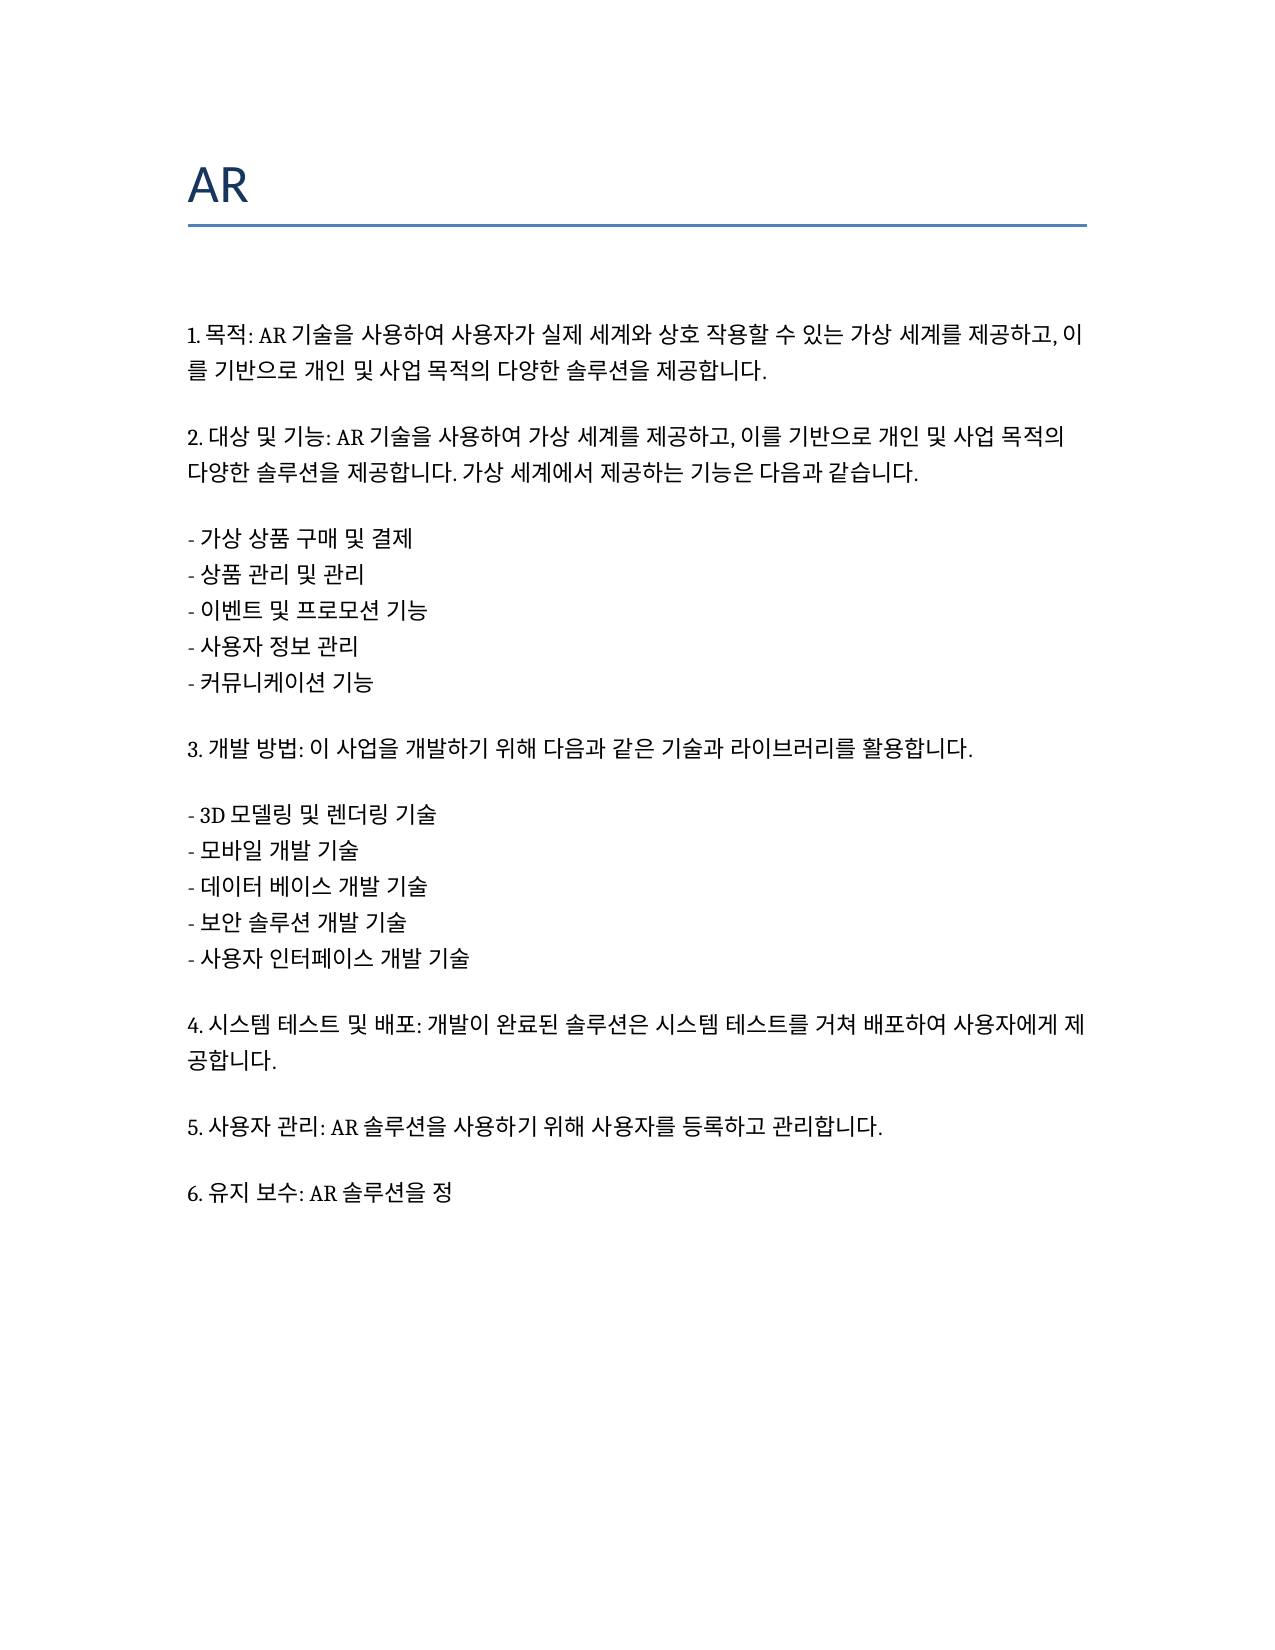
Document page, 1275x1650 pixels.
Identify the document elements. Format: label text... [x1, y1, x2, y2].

text 1. 목적: AR 기술을 사용하여 사용자가 실제 세계와 상호 작용할 수 있는 가상 세계를 제공하고, 이를 기반으로 개인 및 사업 목적의 다양한 솔루션을 제공합니다. 2. 대상 및 기능: AR 기술을 사용하여 가상 세계를 제공하고, 이를 기반으로 개인 및 사업 목적의 다양한 솔루션을 제공합니다. 가상 세계에서 제공하는 기능은 다음과 같습니다. - 가상 상품 구매 및 결제 - 상품 관리 및 관리 - 이벤트 및 프로모션 기능 - 사용자 정보 관리 - 커뮤니케이션 기능 3. 개발 방법: 이 사업을 개발하기 위해 다음과 같은 기술과 라이브러리를 활용합니다. - 3D 모델링 및 렌더링 기술 - 모바일 개발 기술 - 데이터 베이스 개발 기술 - 보안 솔루션 개발 기술 - 사용자 인터페이스 개발 기술 4. 시스템 테스트 및 배포: 개발이 완료된 솔루션은 시스템 테스트를 거쳐 배포하여 사용자에게 제공합니다. 5. 사용자 관리: AR 솔루션을 사용하기 위해 사용자를 등록하고 관리합니다. 6. 유지 보수: AR 솔루션을 정 [187, 258, 1087, 1209]
title AR [187, 150, 1087, 227]
